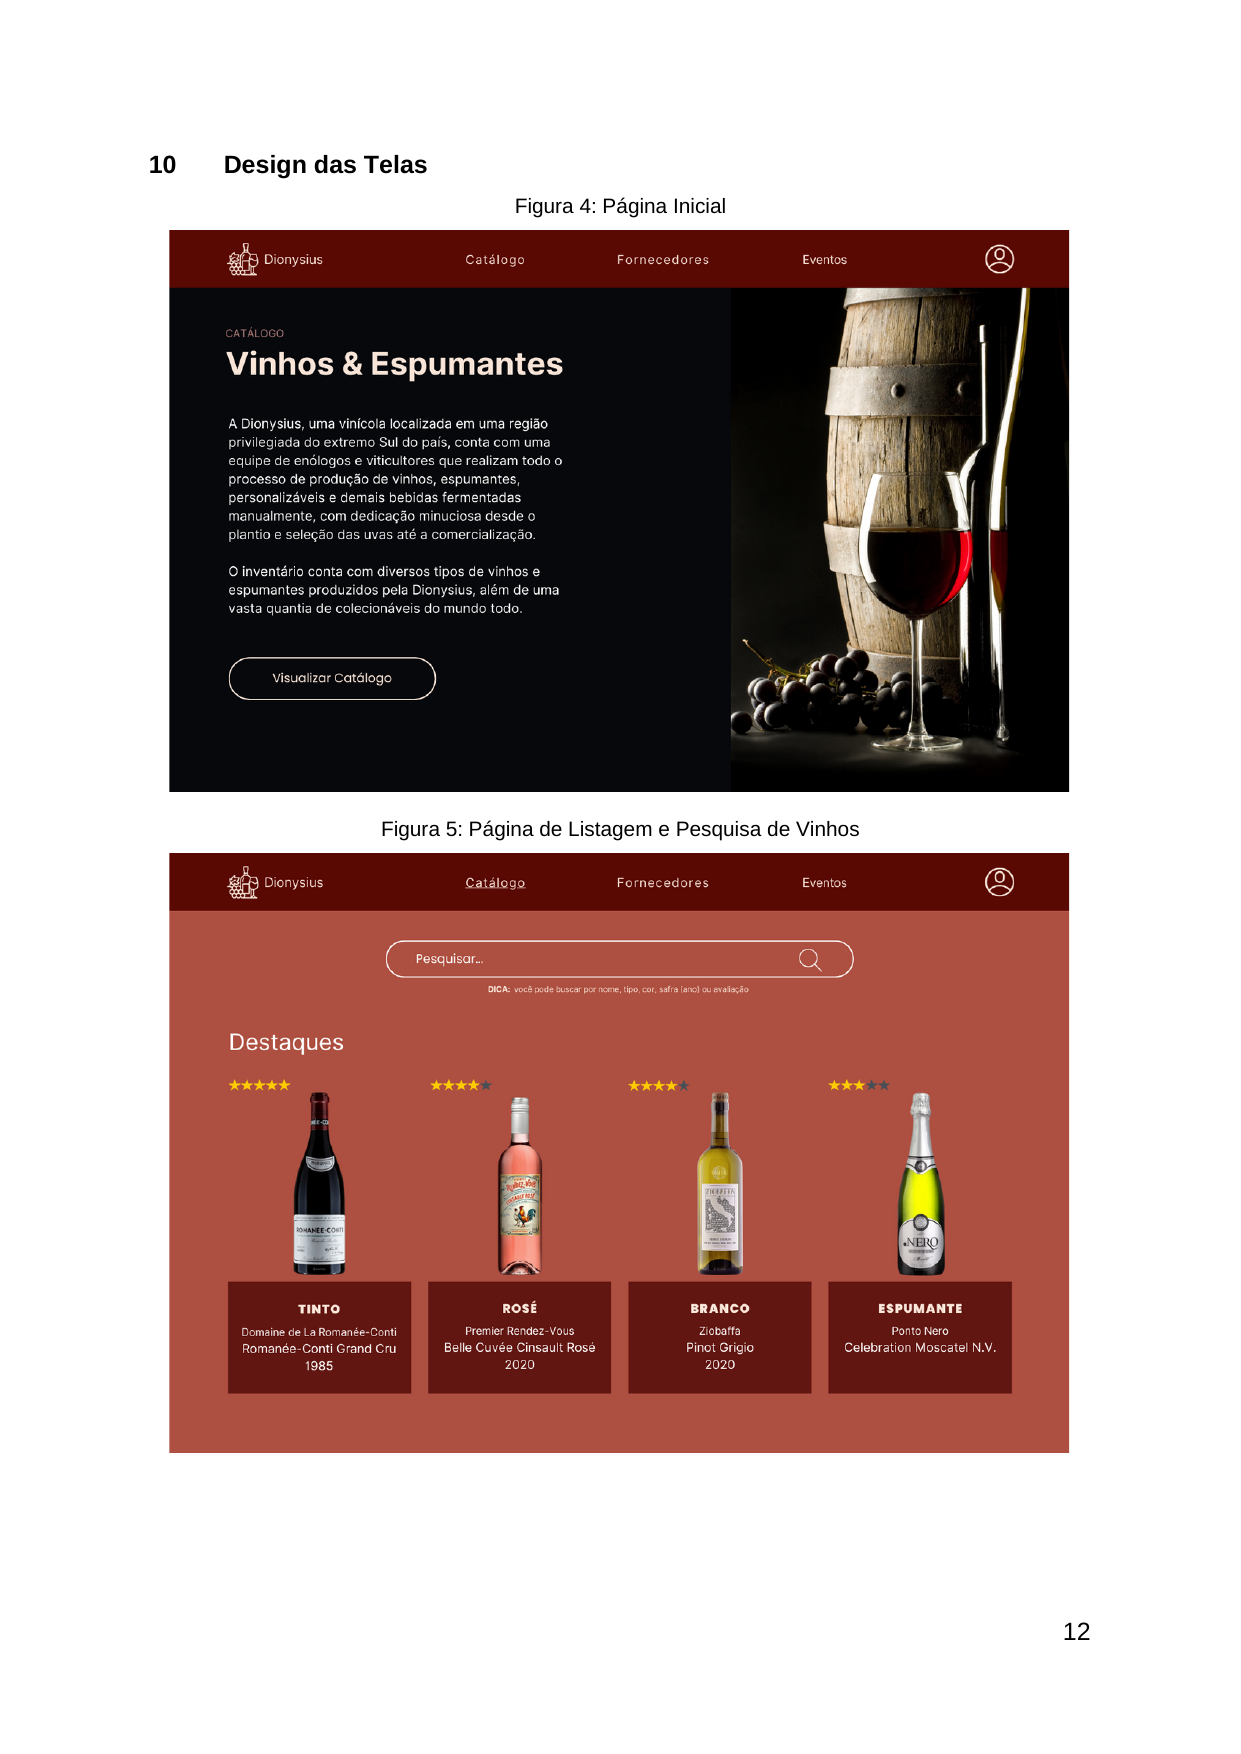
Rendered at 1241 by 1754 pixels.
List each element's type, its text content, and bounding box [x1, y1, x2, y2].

text Figura 4: Página Inicial [150, 194, 1091, 218]
picture [169, 230, 1070, 792]
picture [169, 853, 1070, 1453]
text Figura 5: Página de Listagem e Pesquisa de Vinhos [150, 817, 1091, 841]
subtitle Design das Telas [148, 151, 1091, 179]
